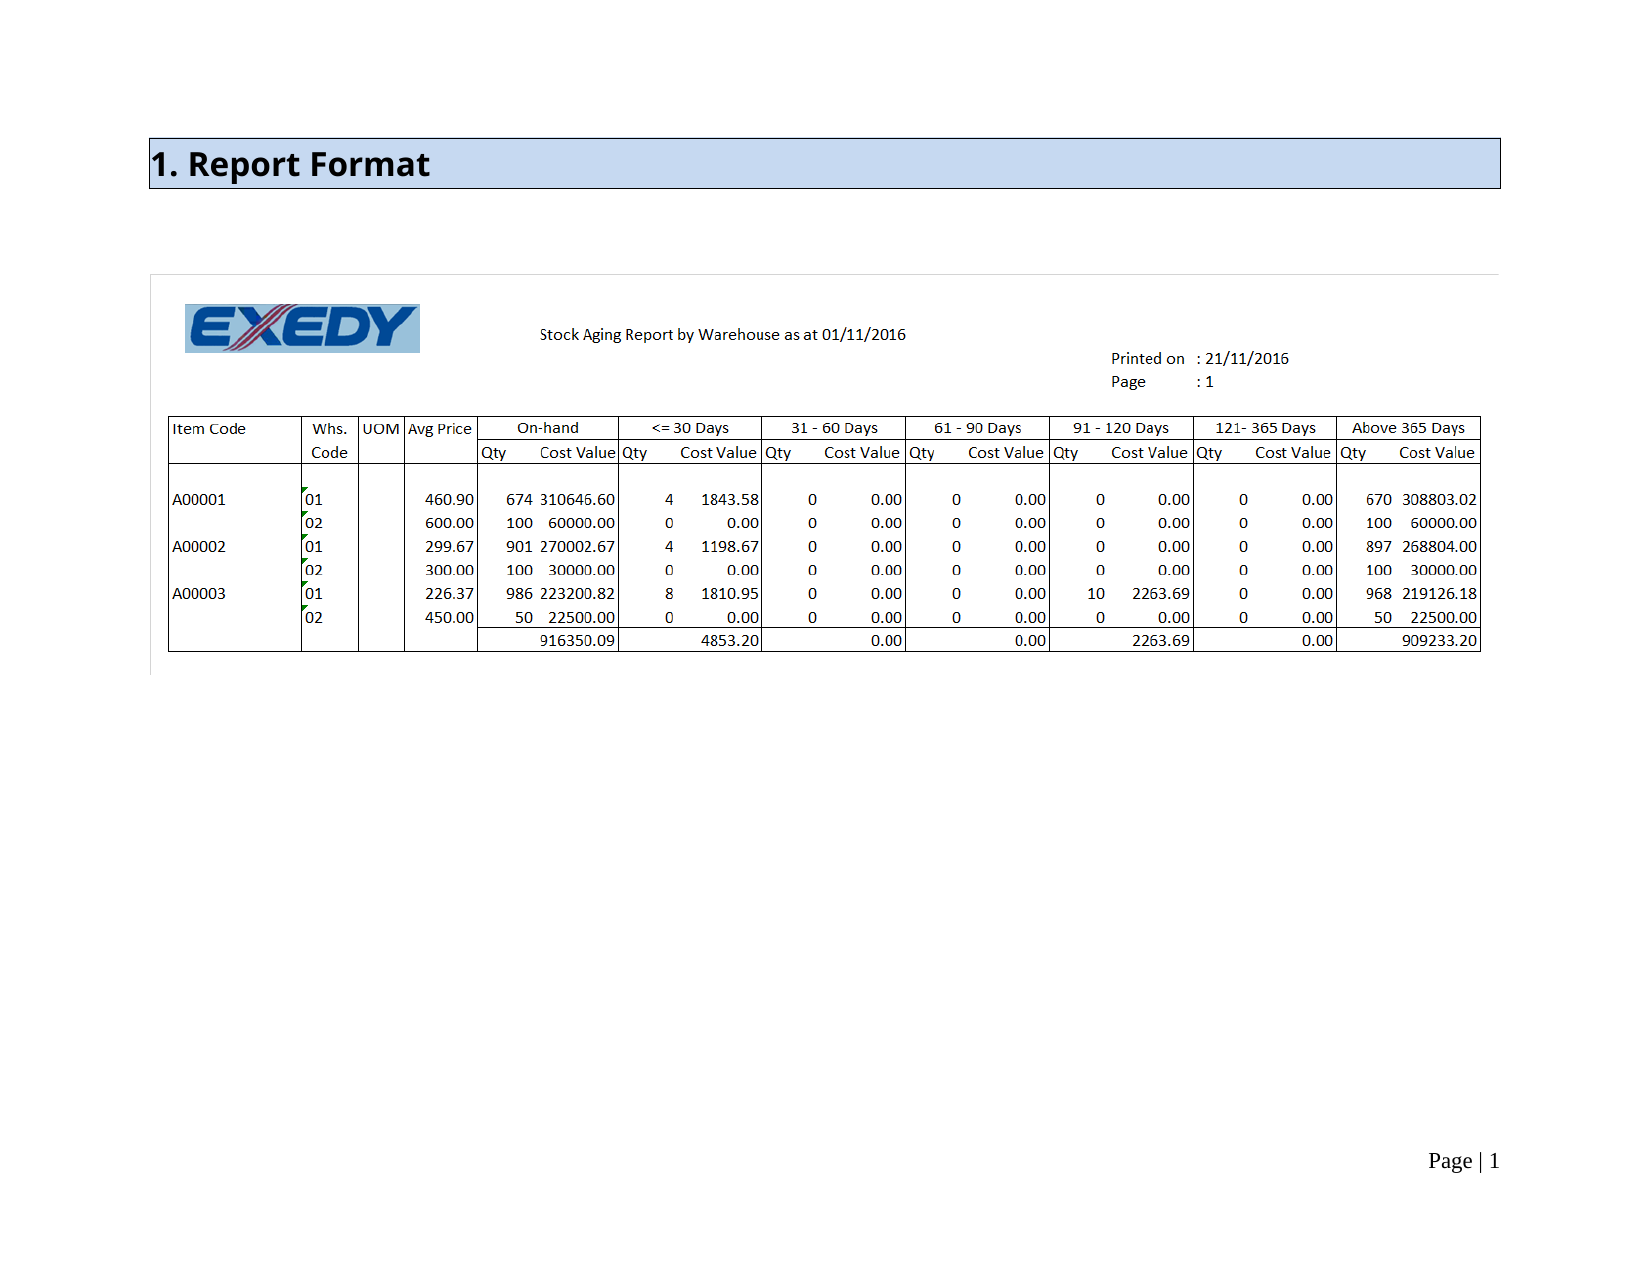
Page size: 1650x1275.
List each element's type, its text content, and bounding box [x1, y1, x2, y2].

picture [150, 274, 1499, 675]
subtitle Report Format [150, 139, 1500, 188]
